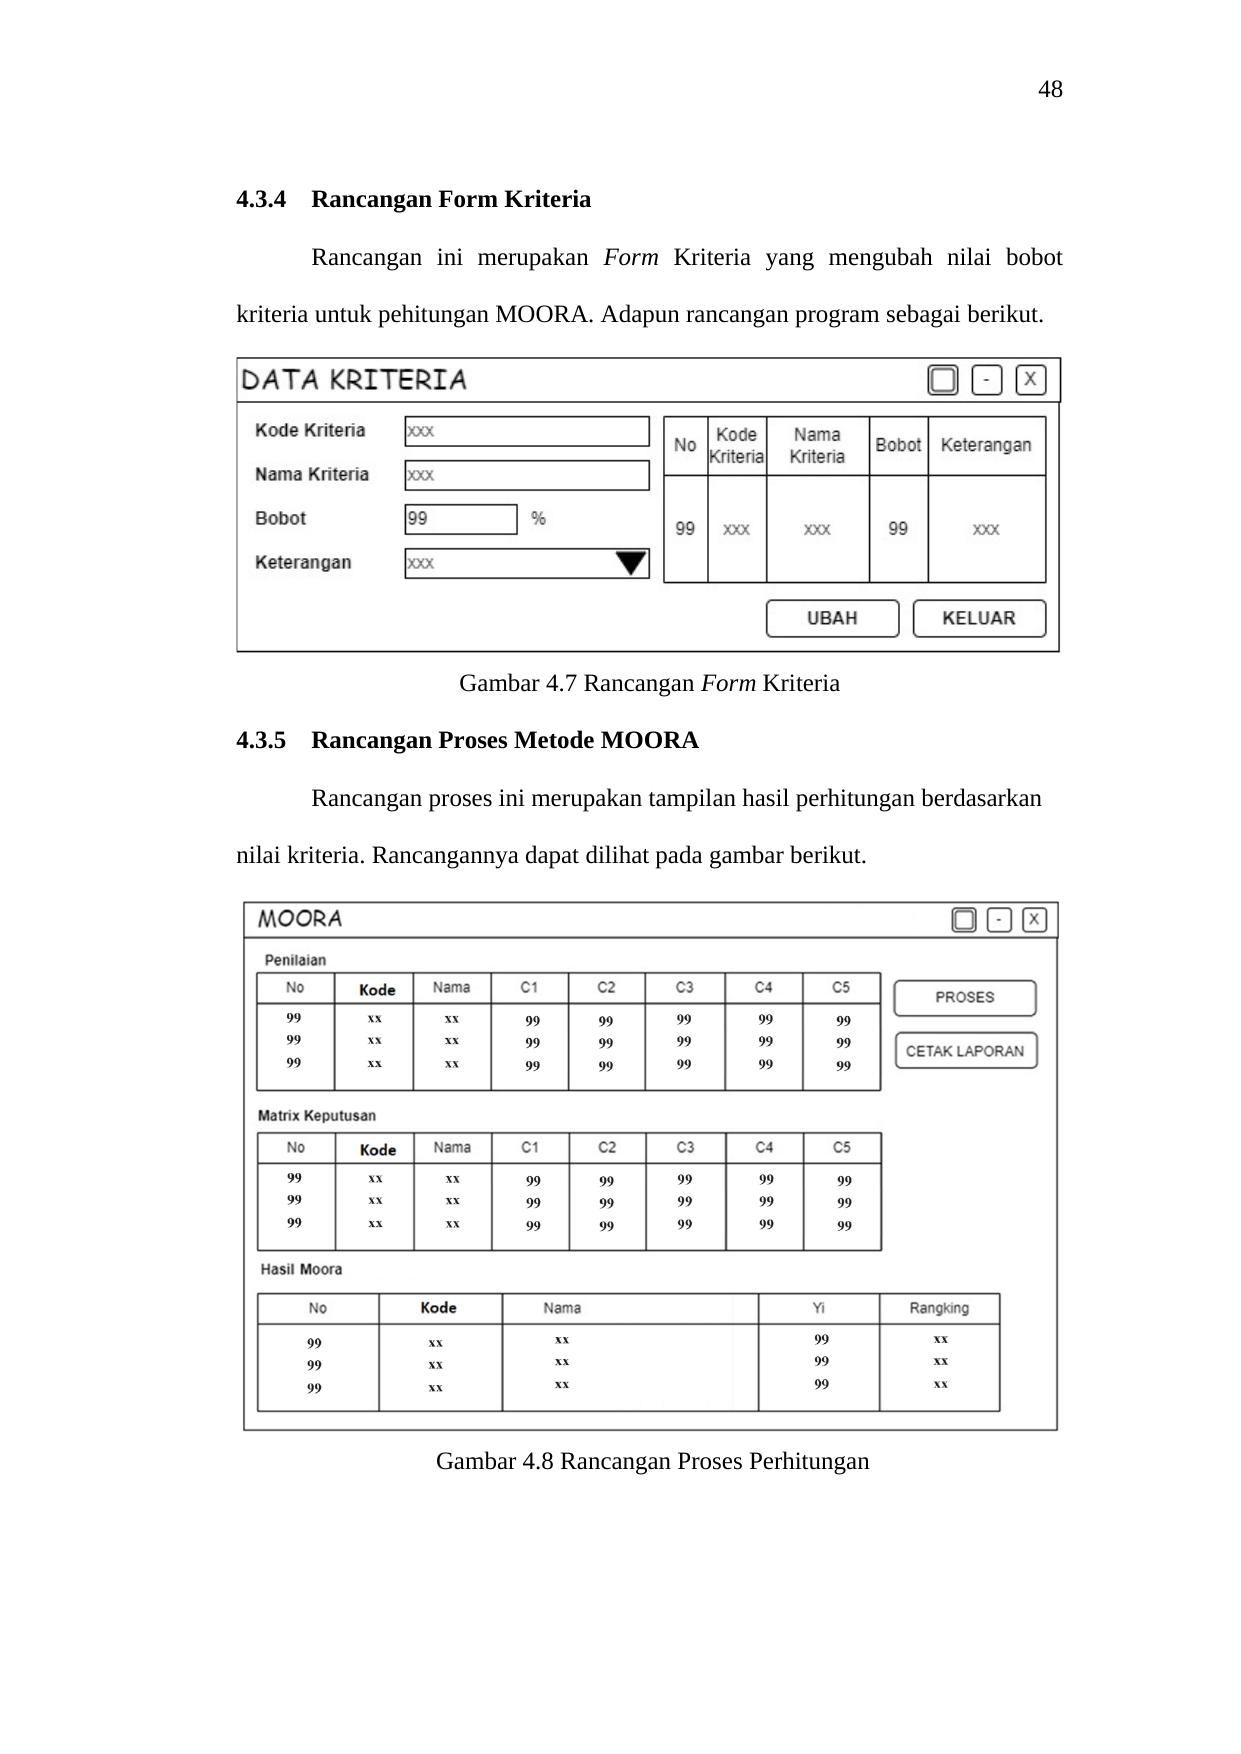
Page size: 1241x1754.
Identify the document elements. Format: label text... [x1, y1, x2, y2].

picture [236, 356, 1063, 654]
list Rancangan proses ini merupakan tampilan hasil perhitungan berdasarkan nilai kriteria. Rancangannya dapat dilihat pada gambar berikut. [236, 783, 1063, 869]
text Gambar 4.8 Rancangan Proses Perhitungan [236, 1446, 1063, 1475]
list Rancangan Form Kriteria [236, 184, 1063, 213]
text Gambar 4.7 Rancangan Form Kriteria [236, 668, 1063, 697]
picture [236, 898, 1063, 1433]
list Rancangan Proses Metode MOORA [236, 726, 1063, 754]
list Rancangan ini merupakan Form Kriteria yang mengubah nilai bobot kriteria untuk pehitungan MOORA. Adapun rancangan program sebagai berikut. [236, 242, 1063, 328]
